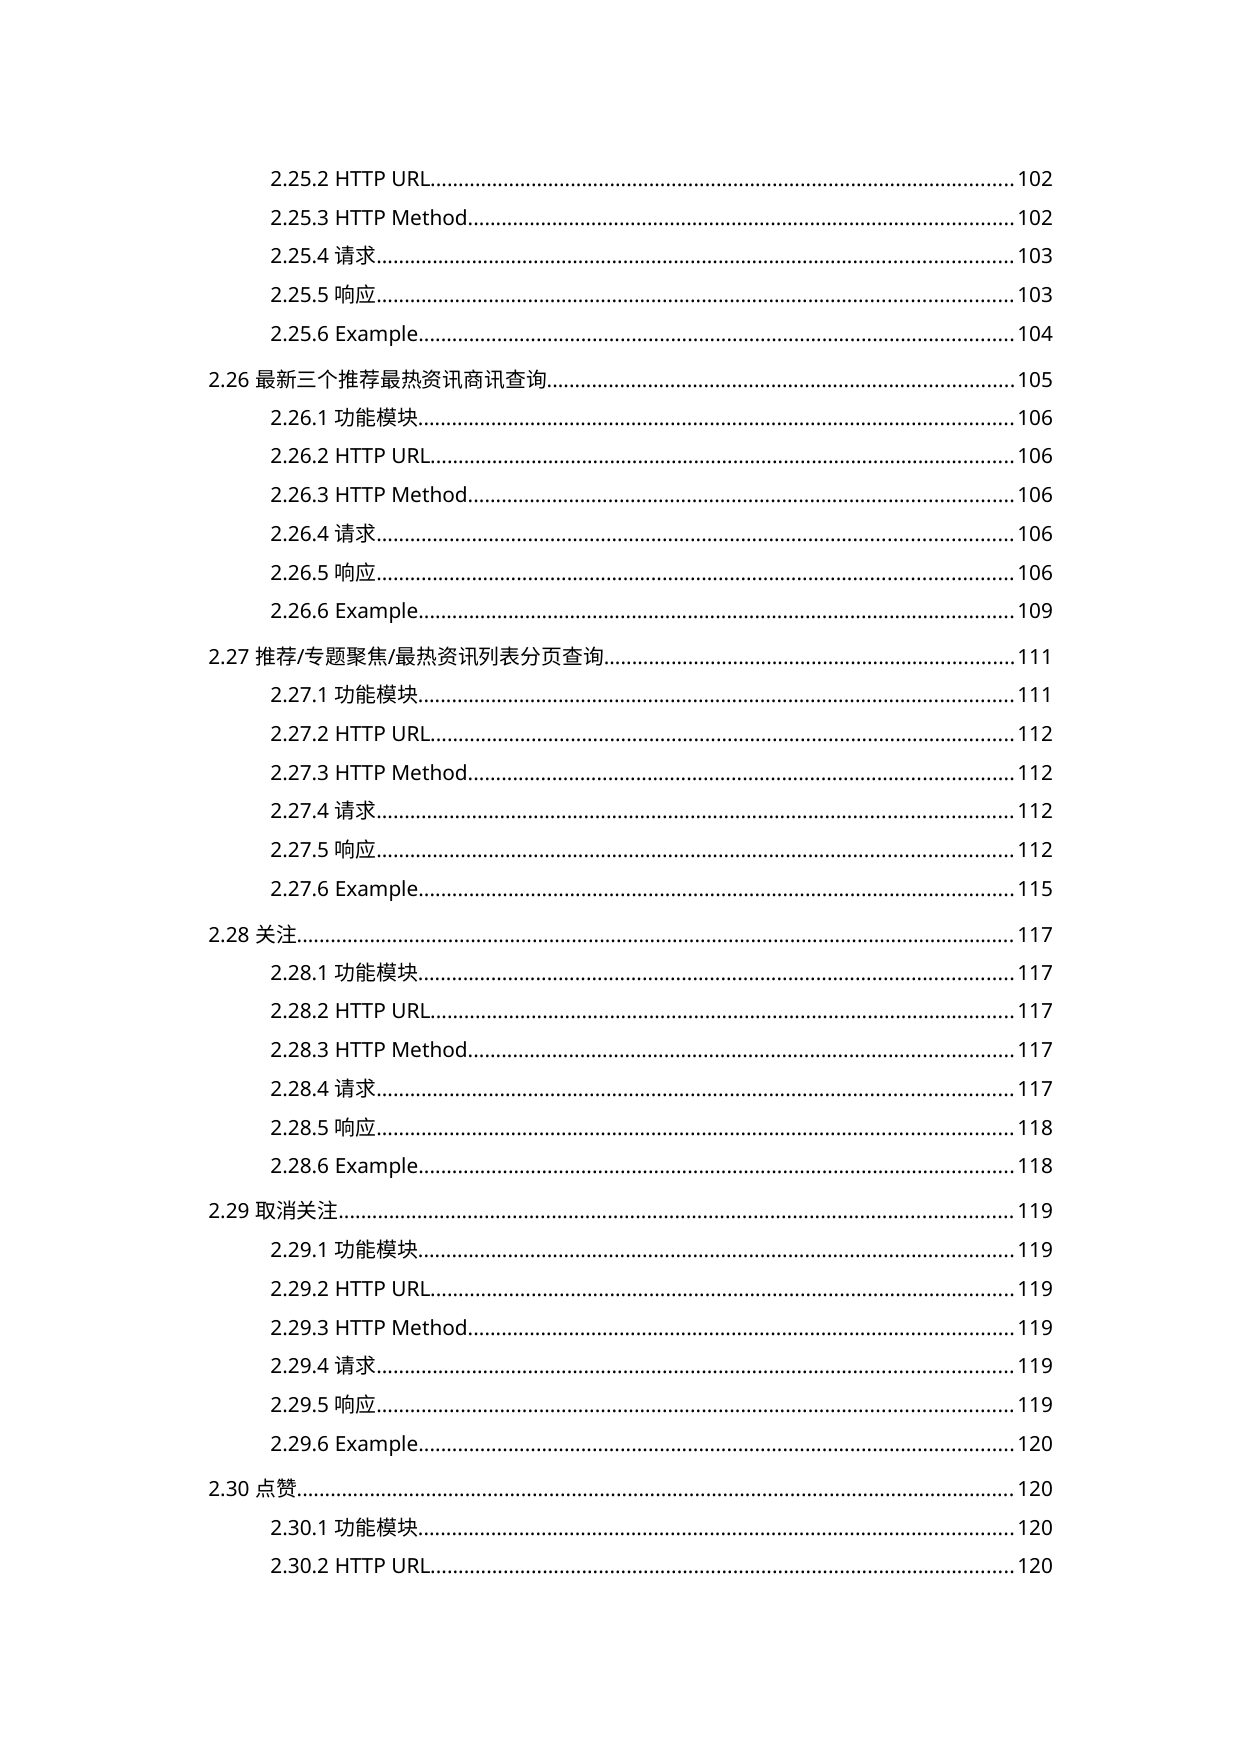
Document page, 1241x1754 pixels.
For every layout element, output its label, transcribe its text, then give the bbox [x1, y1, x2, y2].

text 2.27.5 响应 112 [270, 833, 1053, 866]
text 2.27.4 请求 112 [270, 794, 1053, 827]
text 2.27.6 Example 115 [270, 872, 1053, 904]
text 2.29.4 请求 119 [270, 1349, 1053, 1382]
text 2.29.6 Example 120 [270, 1427, 1053, 1459]
text 2.29.1 功能模块 119 [270, 1233, 1053, 1266]
text 2.28 关注 117 [208, 917, 1053, 949]
text 2.26.5 响应 106 [270, 556, 1053, 588]
text 2.25.6 Example 104 [270, 317, 1053, 349]
text 2.28.1 功能模块 117 [270, 956, 1053, 988]
text 2.26.4 请求 106 [270, 517, 1053, 549]
text 2.30 点赞 120 [208, 1472, 1053, 1504]
text 2.26.1 功能模块 106 [270, 401, 1053, 433]
text 2.28.3 HTTP Method 117 [270, 1033, 1053, 1066]
text 2.26.6 Example 109 [270, 594, 1053, 627]
text 2.28.4 请求 117 [270, 1072, 1053, 1104]
text 2.29.2 HTTP URL 119 [270, 1272, 1053, 1304]
text 2.27.3 HTTP Method 112 [270, 756, 1053, 788]
text 2.29.3 HTTP Method 119 [270, 1311, 1053, 1343]
text 2.27.1 功能模块 111 [270, 678, 1053, 711]
text 2.25.3 HTTP Method 102 [270, 201, 1053, 233]
text 2.28.6 Example 118 [270, 1149, 1053, 1182]
text 2.26.3 HTTP Method 106 [270, 478, 1053, 511]
text 2.30.2 HTTP URL 120 [270, 1549, 1053, 1582]
text 2.29 取消关注 119 [208, 1194, 1053, 1227]
text 2.28.5 响应 118 [270, 1111, 1053, 1143]
text 2.26 最新三个推荐最热资讯商讯查询 105 [208, 362, 1053, 394]
text 2.25.5 响应 103 [270, 278, 1053, 311]
text 2.29.5 响应 119 [270, 1388, 1053, 1421]
text 2.25.4 请求 103 [270, 239, 1053, 272]
text 2.30.1 功能模块 120 [270, 1511, 1053, 1543]
text 2.28.2 HTTP URL 117 [270, 994, 1053, 1027]
text 2.27.2 HTTP URL 112 [270, 717, 1053, 749]
text 2.27 推荐/专题聚焦/最热资讯列表分页查询 111 [208, 639, 1053, 672]
text 2.25.2 HTTP URL 102 [270, 162, 1053, 194]
text 2.26.2 HTTP URL 106 [270, 439, 1053, 472]
